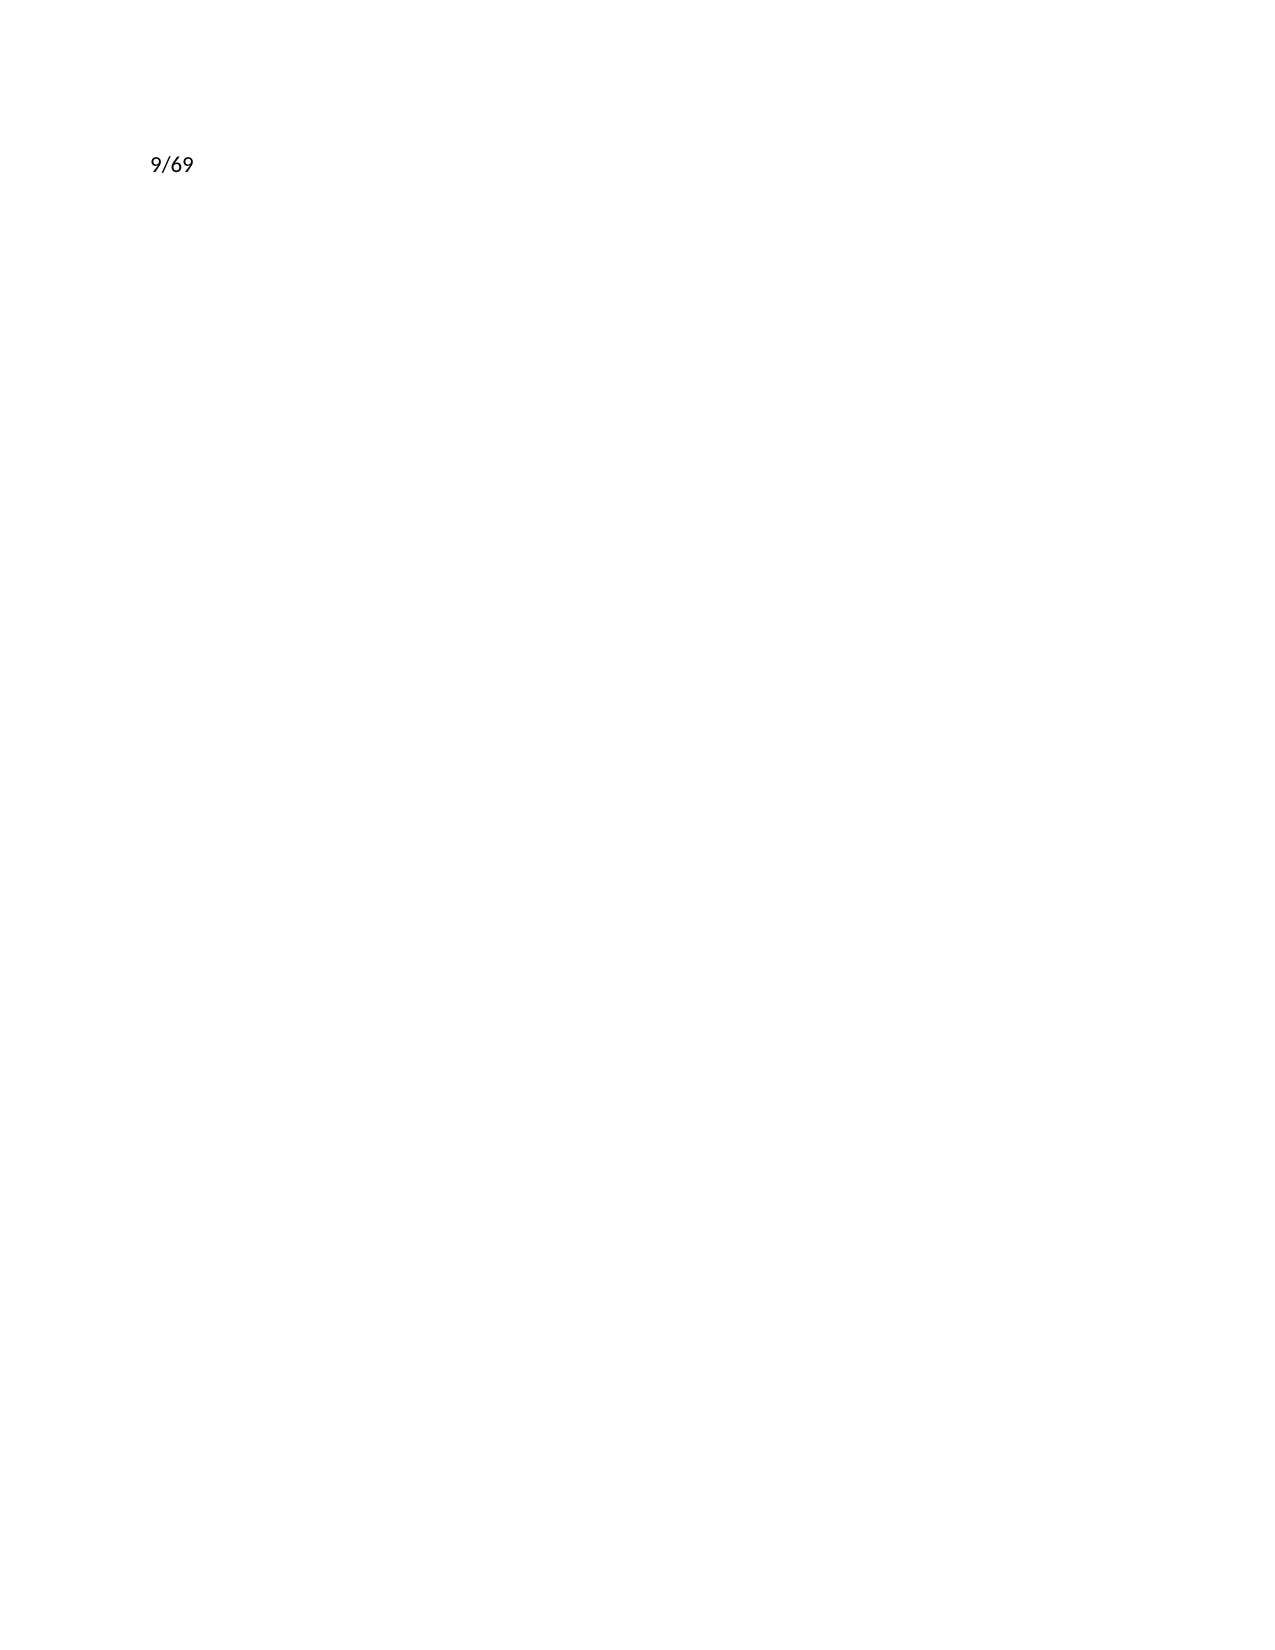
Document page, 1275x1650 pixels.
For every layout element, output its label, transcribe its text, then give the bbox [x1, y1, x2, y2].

text 9/69 [150, 150, 1125, 178]
